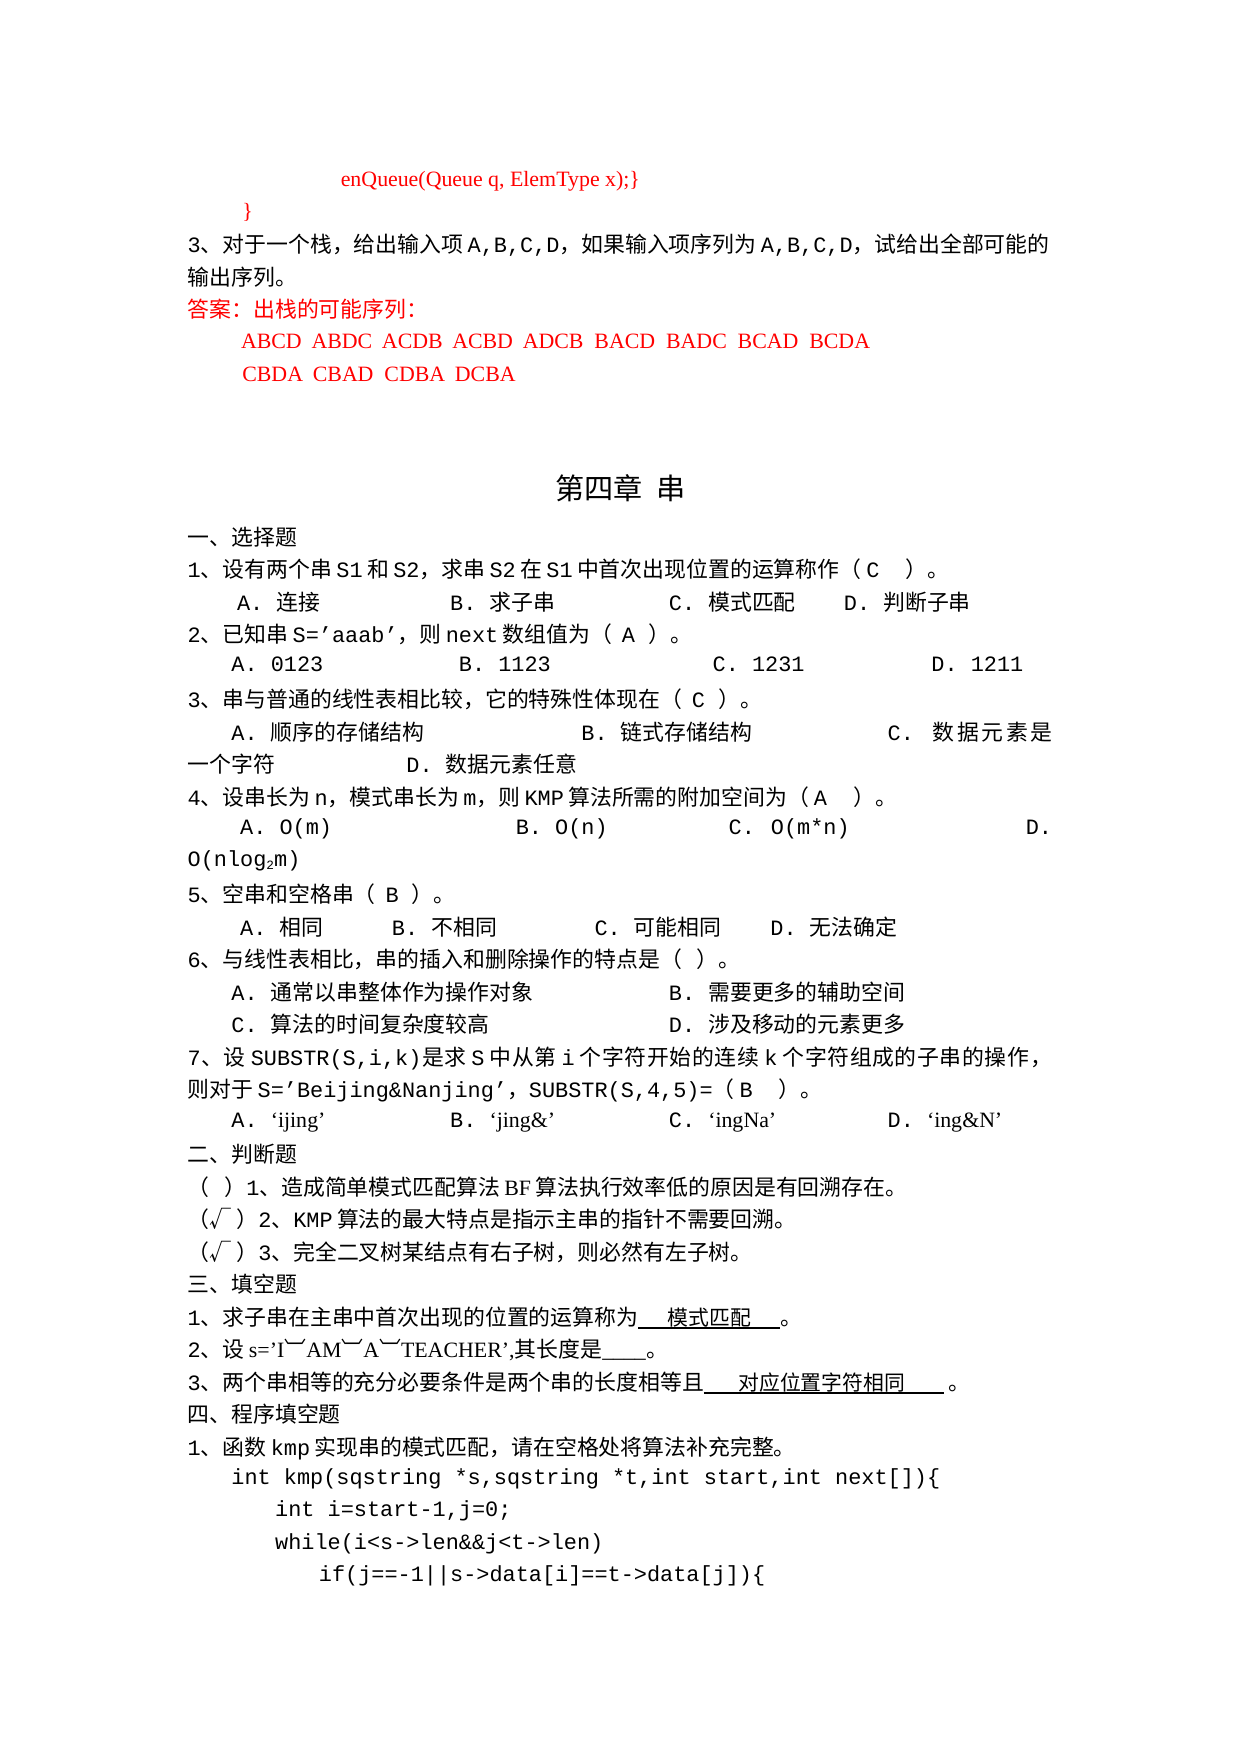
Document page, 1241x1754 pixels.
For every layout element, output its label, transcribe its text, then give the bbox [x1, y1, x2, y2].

text 2、设s=’I︺AM︺A︺TEACHER’,其长度是____。 [187, 1332, 1053, 1364]
text A. 连接 B. 求子串 C. 模式匹配 D. 判断子串 [187, 584, 1053, 617]
text 3、两个串相等的充分必要条件是两个串的长度相等且 对应位置字符相同 。 [187, 1364, 1053, 1397]
text ABCD ABDC ACDB ACBD ADCB BACD BADC BCAD BCDA [187, 324, 1053, 357]
text C. 算法的时间复杂度较高 D. 涉及移动的元素更多 [187, 1007, 1053, 1039]
text A. 0123 B. 1123 C. 1231 D. 1211 [187, 649, 1053, 682]
text 三、填空题 [187, 1267, 1053, 1299]
text A. 通常以串整体作为操作对象 B. 需要更多的辅助空间 [187, 974, 1053, 1007]
text 二、判断题 [187, 1137, 1053, 1169]
text 3、串与普通的线性表相比较，它的特殊性体现在（ C ）。 [187, 682, 1053, 714]
text while(i<s->len&&j<t->len) [187, 1527, 1053, 1559]
text 一、选择题 [187, 519, 1053, 552]
text （√ ）2、KMP算法的最大特点是指示主串的指针不需要回溯。 [187, 1202, 1053, 1234]
text enQueue(Queue q, ElemType x);} [187, 162, 1053, 194]
text A. 顺序的存储结构 B. 链式存储结构 C. 数据元素是一个字符 D. 数据元素任意 [187, 714, 1053, 779]
text 1、设有两个串S1和S2，求串S2在S1中首次出现位置的运算称作（ C ）。 [187, 552, 1053, 584]
text 答案：出栈的可能序列： [187, 292, 1053, 324]
text 4、设串长为n，模式串长为m，则KMP算法所需的附加空间为（ A ）。 [187, 779, 1053, 812]
text 第四章 串 [187, 454, 1053, 519]
text A. 相同 B. 不相同 C. 可能相同 D. 无法确定 [187, 909, 1053, 942]
text 7、设SUBSTR(S,i,k)是求S中从第i个字符开始的连续k个字符组成的子串的操作，则对于S=’Beijing&Nanjing’，SUBSTR(S,4,5)=（ B ）。 [187, 1039, 1053, 1104]
text （√ ）3、完全二叉树某结点有右子树，则必然有左子树。 [187, 1234, 1053, 1267]
text CBDA CBAD CDBA DCBA [187, 357, 1053, 389]
text 四、程序填空题 [187, 1397, 1053, 1429]
text A. ‘ijing’ B. ‘jing&’ C. ‘ingNa’ D. ‘ing&N’ [187, 1104, 1053, 1137]
text 1、函数kmp实现串的模式匹配，请在空格处将算法补充完整。 [187, 1429, 1053, 1462]
text （ ）1、造成简单模式匹配算法BF算法执行效率低的原因是有回溯存在。 [187, 1169, 1053, 1202]
text 6、与线性表相比，串的插入和删除操作的特点是（ ）。 [187, 942, 1053, 974]
text 1、求子串在主串中首次出现的位置的运算称为 模式匹配 。 [187, 1299, 1053, 1332]
text A. O(m) B. O(n) C. O(m*n) D. O(nlog2m) [187, 812, 1053, 877]
text 5、空串和空格串（ B ）。 [187, 877, 1053, 909]
text int i=start-1,j=0; [187, 1494, 1053, 1527]
text 2、已知串S=’aaab’，则next数组值为（ A ）。 [187, 617, 1053, 649]
text } [187, 194, 1053, 227]
text int kmp(sqstring *s,sqstring *t,int start,int next[]){ [187, 1462, 1053, 1494]
text if(j==-1||s->data[i]==t->data[j]){ [187, 1559, 1053, 1592]
text 3、对于一个栈，给出输入项A,B,C,D，如果输入项序列为A,B,C,D，试给出全部可能的输出序列。 [187, 227, 1053, 292]
